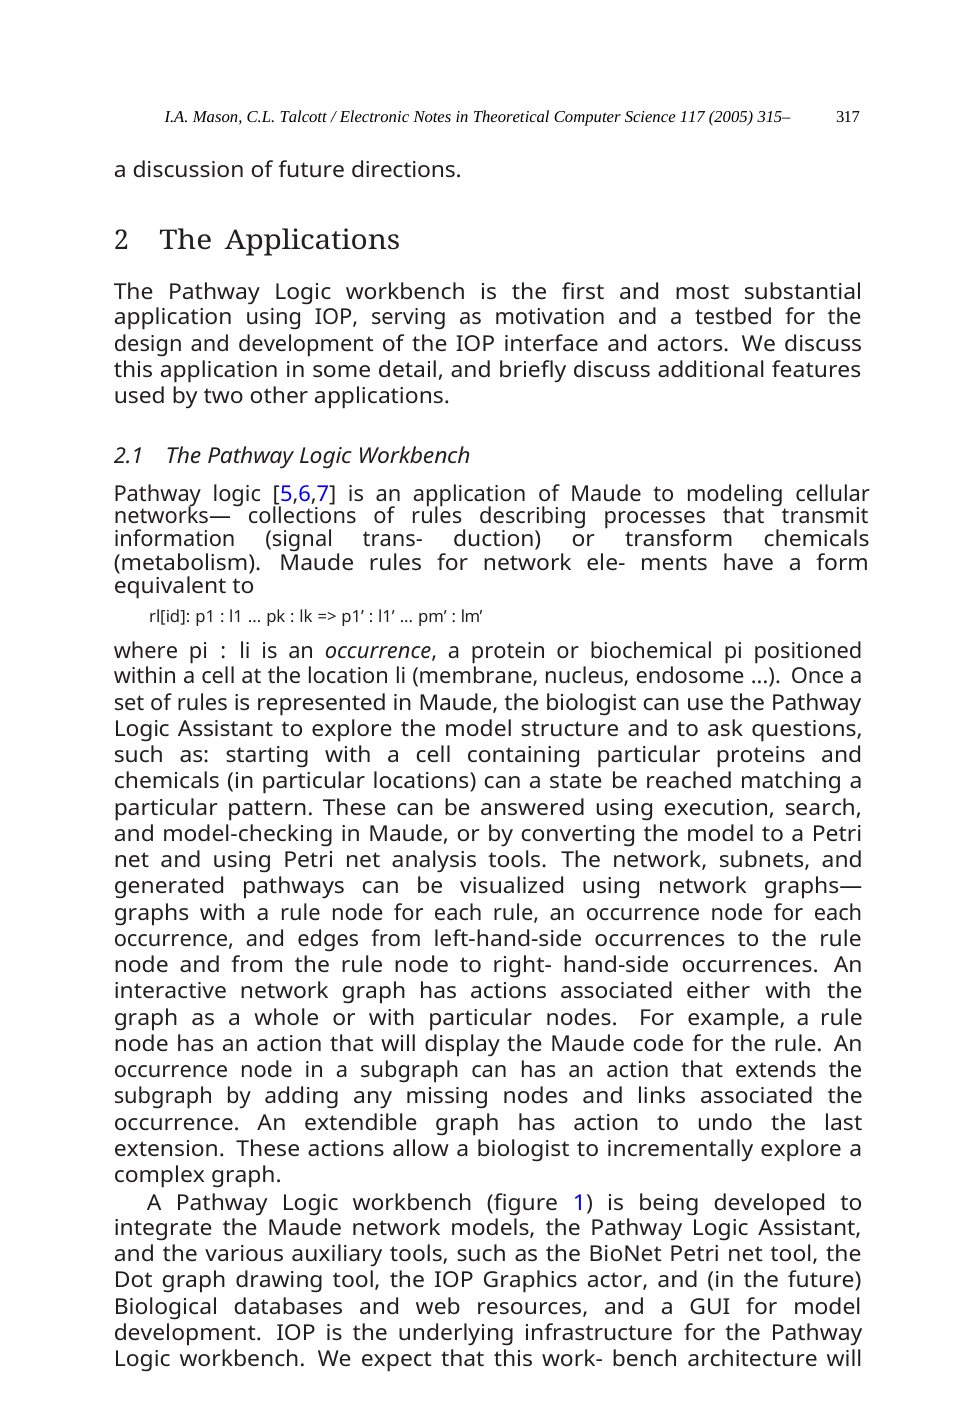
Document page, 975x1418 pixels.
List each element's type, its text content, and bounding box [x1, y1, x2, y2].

subtitle The Applications [113, 220, 881, 257]
text a discussion of future directions. [113, 154, 881, 184]
list The Pathway Logic Workbench [113, 440, 881, 470]
text The Pathway Logic workbench is the first and most substantial application using IOP, serving as motivation and a testbed for the design and development of the IOP interface and actors. We discuss this application in some detail, and briefly discuss additional features used by two other applications. [113, 279, 862, 410]
text rl[id]: p1 : l1 ... pk : lk => p1’ : l1’ ... pm’ : lm’ [149, 605, 881, 628]
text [113, 1189, 862, 1373]
text where pi : li is an occurrence, a protein or biochemical pi positioned within a cell at the location li (membrane, nucleus, endosome ...). Once a set of rules is represented in Maude, the biologist can use the Pathway Logic Assistant to explore the model structure and to ask questions, such as: starting with a cell containing particular proteins and chemicals (in particular locations) can a state be reached matching a particular pattern. These can be answered using execution, search, and model-checking in Maude, or by converting the model to a Petri net and using Petri net analysis tools. The network, subnets, and generated pathways can be visualized using network graphs—graphs with a rule node for each rule, an occurrence node for each occurrence, and edges from left-hand-side occurrences to the rule node and from the rule node to right- hand-side occurrences. An interactive network graph has actions associated either with the graph as a whole or with particular nodes. For example, a rule node has an action that will display the Maude code for the rule. An occurrence node in a subgraph can has an action that extends the subgraph by adding any missing nodes and links associated the occurrence. An extendible graph has action to undo the last extension. These actions allow a biologist to incrementally explore a complex graph. [113, 638, 862, 1189]
text Pathway logic [5,6,7] is an application of Maude to modeling cellular networks— collections of rules describing processes that transmit information (signal trans- duction) or transform chemicals (metabolism). Maude rules for network ele- ments have a form equivalent to [113, 483, 870, 599]
